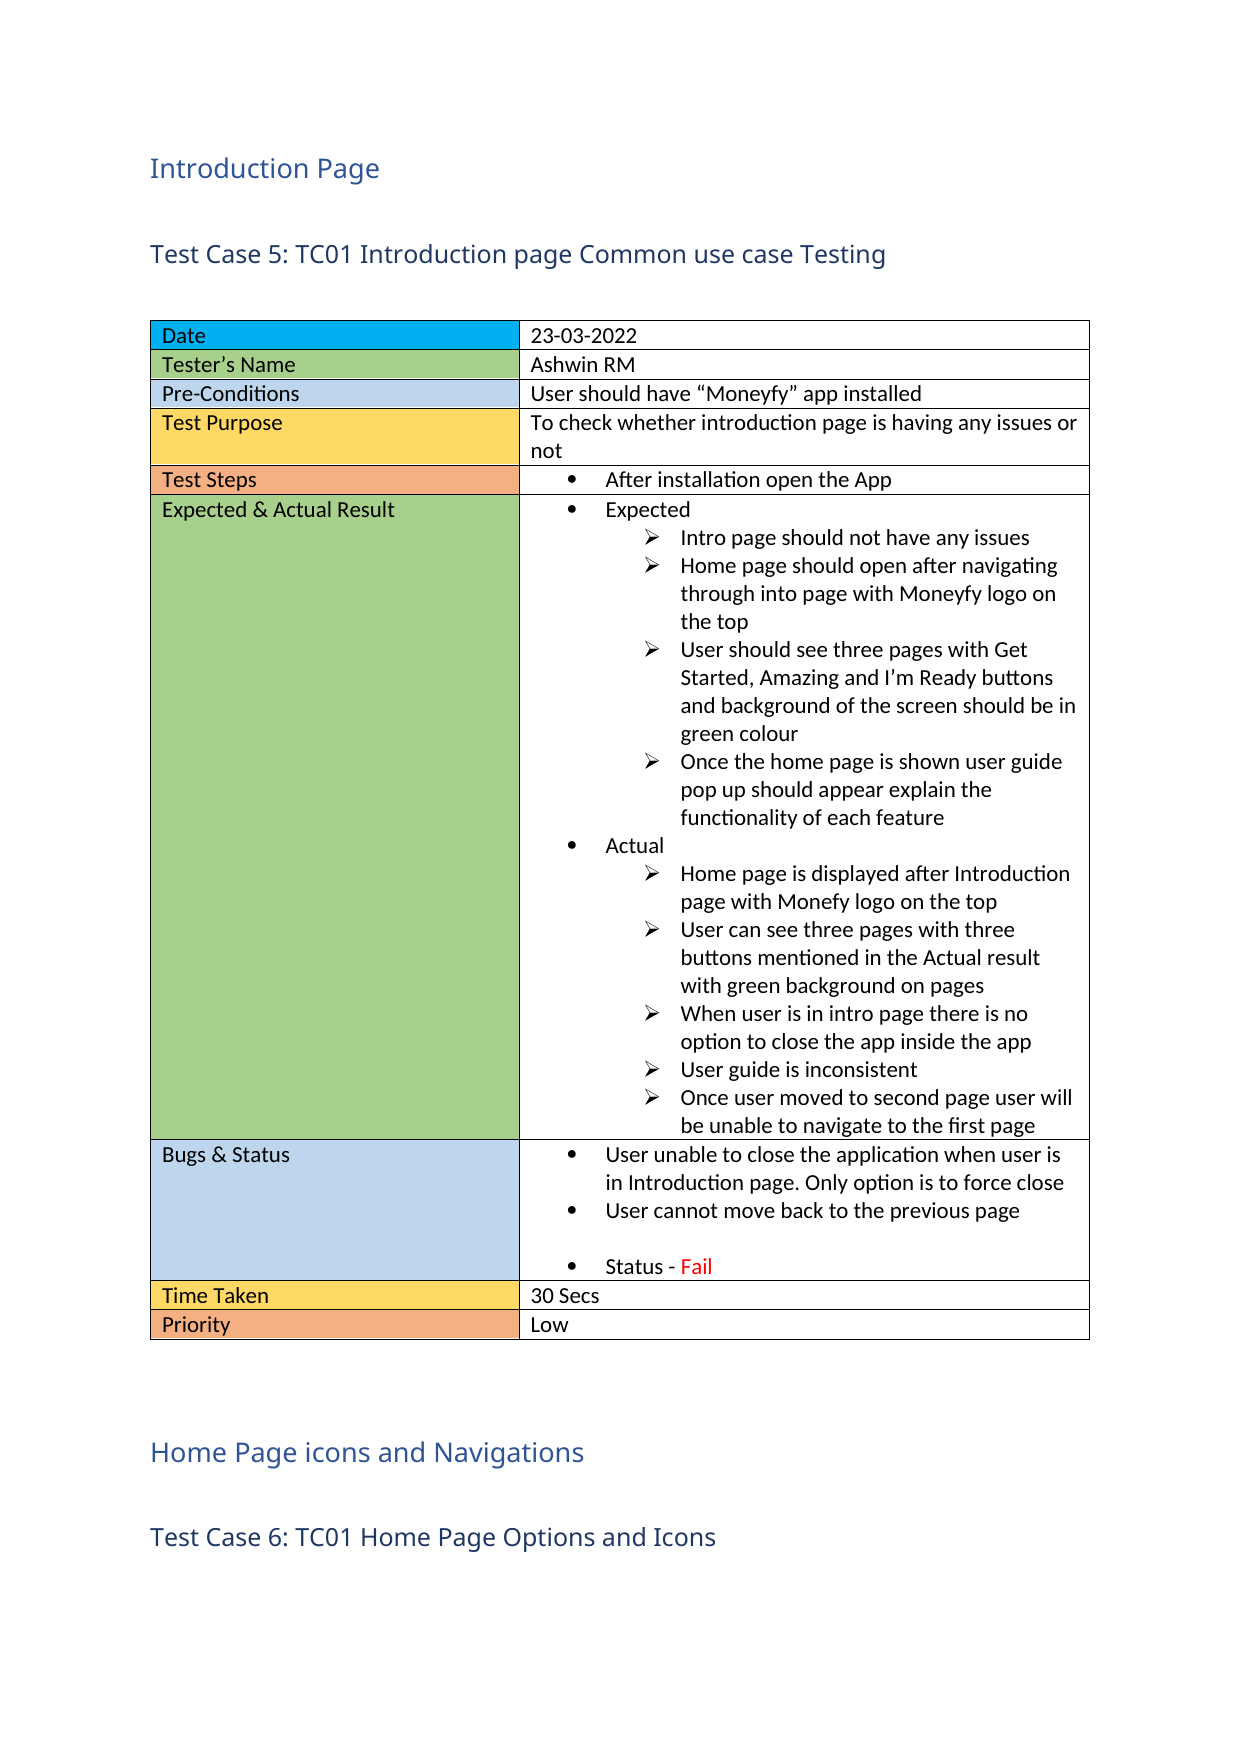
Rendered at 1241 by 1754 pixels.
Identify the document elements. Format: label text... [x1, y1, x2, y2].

table_header 23-03-2022 [520, 321, 1089, 349]
table_cell Ashwin RM [520, 350, 1089, 378]
table_cell Test Steps [151, 466, 519, 494]
subtitle Test Case 5: TC01 Introduction page Common use case Testing [150, 237, 1090, 271]
subtitle Home Page icons and Navigations [150, 1433, 1090, 1470]
table_cell To check whether introduction page is having any issues or not [520, 409, 1089, 464]
table_cell Test Purpose [151, 409, 519, 464]
table_cell Low [520, 1310, 1089, 1338]
table_cell User unable to close the application when user is in Introduction page. Only option is to force close User cannot move back to the previous page Status - Fail [520, 1140, 1089, 1280]
table_cell Priority [151, 1310, 519, 1338]
table_cell After installation open the App [520, 466, 1089, 494]
table_cell Tester’s Name [151, 350, 519, 378]
table_cell Bugs & Status [151, 1140, 519, 1280]
subtitle Introduction Page [150, 150, 1090, 187]
table_cell Time Taken [151, 1281, 519, 1309]
table_cell Expected Intro page should not have any issues Home page should open after navigating through into page with Moneyfy logo on the top User should see three pages with Get Started, Amazing and I’m Ready buttons and background of the screen should be in green colour Once the home page is shown user guide pop up should appear explain the functionality of each feature Actual Home page is displayed after Introduction page with Monefy logo on the top User can see three pages with three buttons mentioned in the Actual result with green background on pages When user is in intro page there is no option to close the app inside the app User guide is inconsistent Once user moved to second page user will be unable to navigate to the first page [520, 495, 1089, 1139]
subtitle Test Case 6: TC01 Home Page Options and Icons [150, 1520, 1090, 1554]
table_header Date [151, 321, 519, 349]
table_cell Pre-Conditions [151, 380, 519, 407]
table_cell 30 Secs [520, 1281, 1089, 1309]
table_cell Expected & Actual Result [151, 495, 519, 1139]
table_cell User should have “Moneyfy” app installed [520, 380, 1089, 407]
